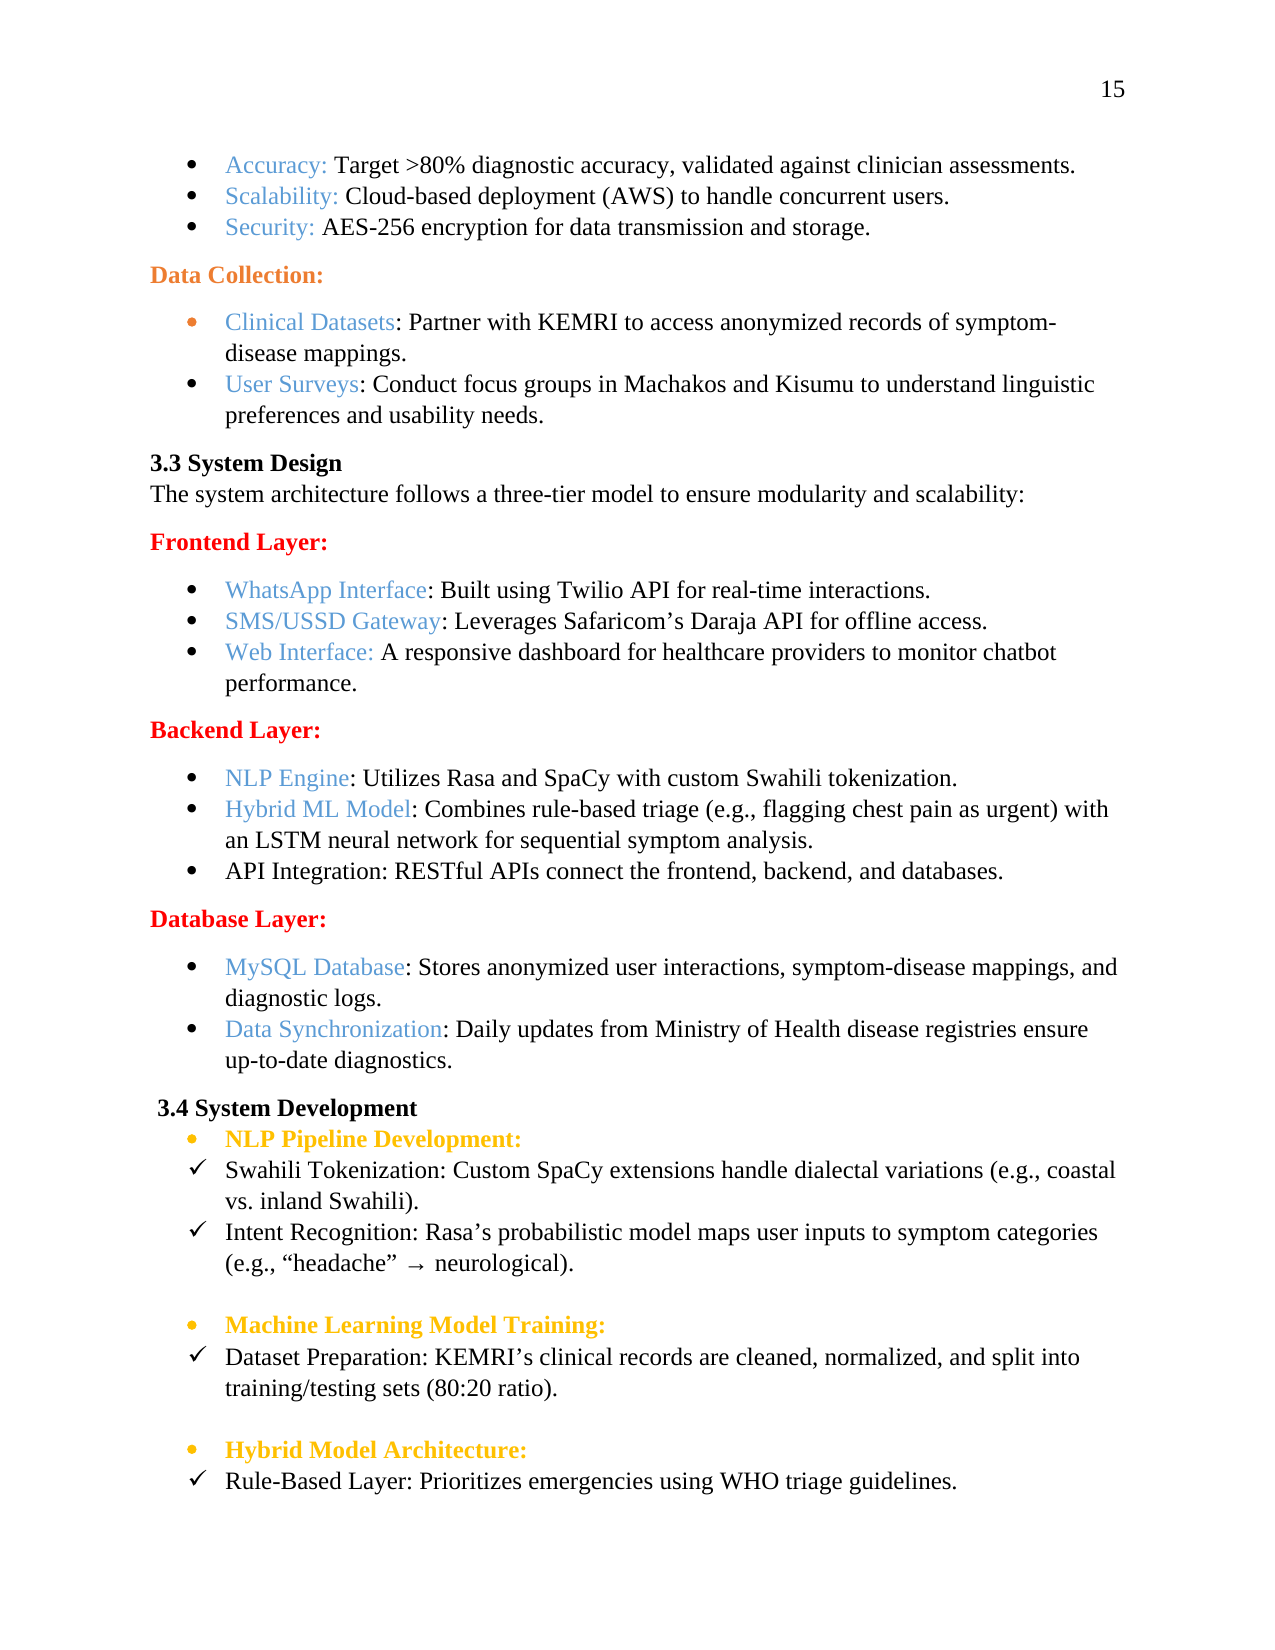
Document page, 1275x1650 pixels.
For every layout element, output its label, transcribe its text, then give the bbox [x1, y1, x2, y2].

list Scalability: Cloud-based deployment (AWS) to handle concurrent users. [187, 181, 1125, 210]
list NLP Pipeline Development: [187, 1124, 1125, 1153]
text Backend Layer: [150, 716, 1125, 744]
text The system architecture follows a three-tier model to ensure modularity and scalability: [150, 479, 1125, 508]
list Clinical Datasets: Partner with KEMRI to access anonymized records of symptom-disease mappings. [187, 307, 1125, 367]
list Accuracy: Target >80% diagnostic accuracy, validated against clinician assessments. [187, 150, 1125, 179]
list WhatsApp Interface: Built using Twilio API for real-time interactions. [187, 575, 1125, 603]
text Database Layer: [150, 904, 1125, 933]
subtitle 3.3 System Design [150, 448, 1125, 477]
list Data Synchronization: Daily updates from Ministry of Health disease registries ensure up-to-date diagnostics. [187, 1014, 1125, 1074]
list NLP Engine: Utilizes Rasa and SpaCy with custom Swahili tokenization. [187, 763, 1125, 792]
list SMS/USSD Gateway: Leverages Safaricom’s Daraja API for offline access. [187, 606, 1125, 634]
list Rule-Based Layer: Prioritizes emergencies using WHO triage guidelines. [187, 1466, 1125, 1494]
text Data Collection: [150, 260, 1125, 288]
list Swahili Tokenization: Custom SpaCy extensions handle dialectal variations (e.g., coastal vs. inland Swahili). [187, 1155, 1125, 1215]
subtitle 3.4 System Development [150, 1093, 1125, 1121]
list Security: AES-256 encryption for data transmission and storage. [187, 212, 1125, 241]
list MySQL Database: Stores anonymized user interactions, symptom-disease mappings, and diagnostic logs. [187, 952, 1125, 1012]
list User Surveys: Conduct focus groups in Machakos and Kisumu to understand linguistic preferences and usability needs. [187, 369, 1125, 429]
list Intent Recognition: Rasa’s probabilistic model maps user inputs to symptom categories (e.g., “headache” → neurological). [187, 1217, 1125, 1277]
list Dataset Preparation: KEMRI’s clinical records are cleaned, normalized, and split into training/testing sets (80:20 ratio). [187, 1342, 1125, 1401]
text Frontend Layer: [150, 527, 1125, 556]
list Hybrid ML Model: Combines rule-based triage (e.g., flagging chest pain as urgent) with an LSTM neural network for sequential symptom analysis. [187, 794, 1125, 854]
list Hybrid Model Architecture: [187, 1435, 1125, 1463]
list API Integration: RESTful APIs connect the frontend, backend, and databases. [187, 856, 1125, 885]
list Machine Learning Model Training: [187, 1311, 1125, 1339]
list Web Interface: A responsive dashboard for healthcare providers to monitor chatbot performance. [187, 637, 1125, 697]
